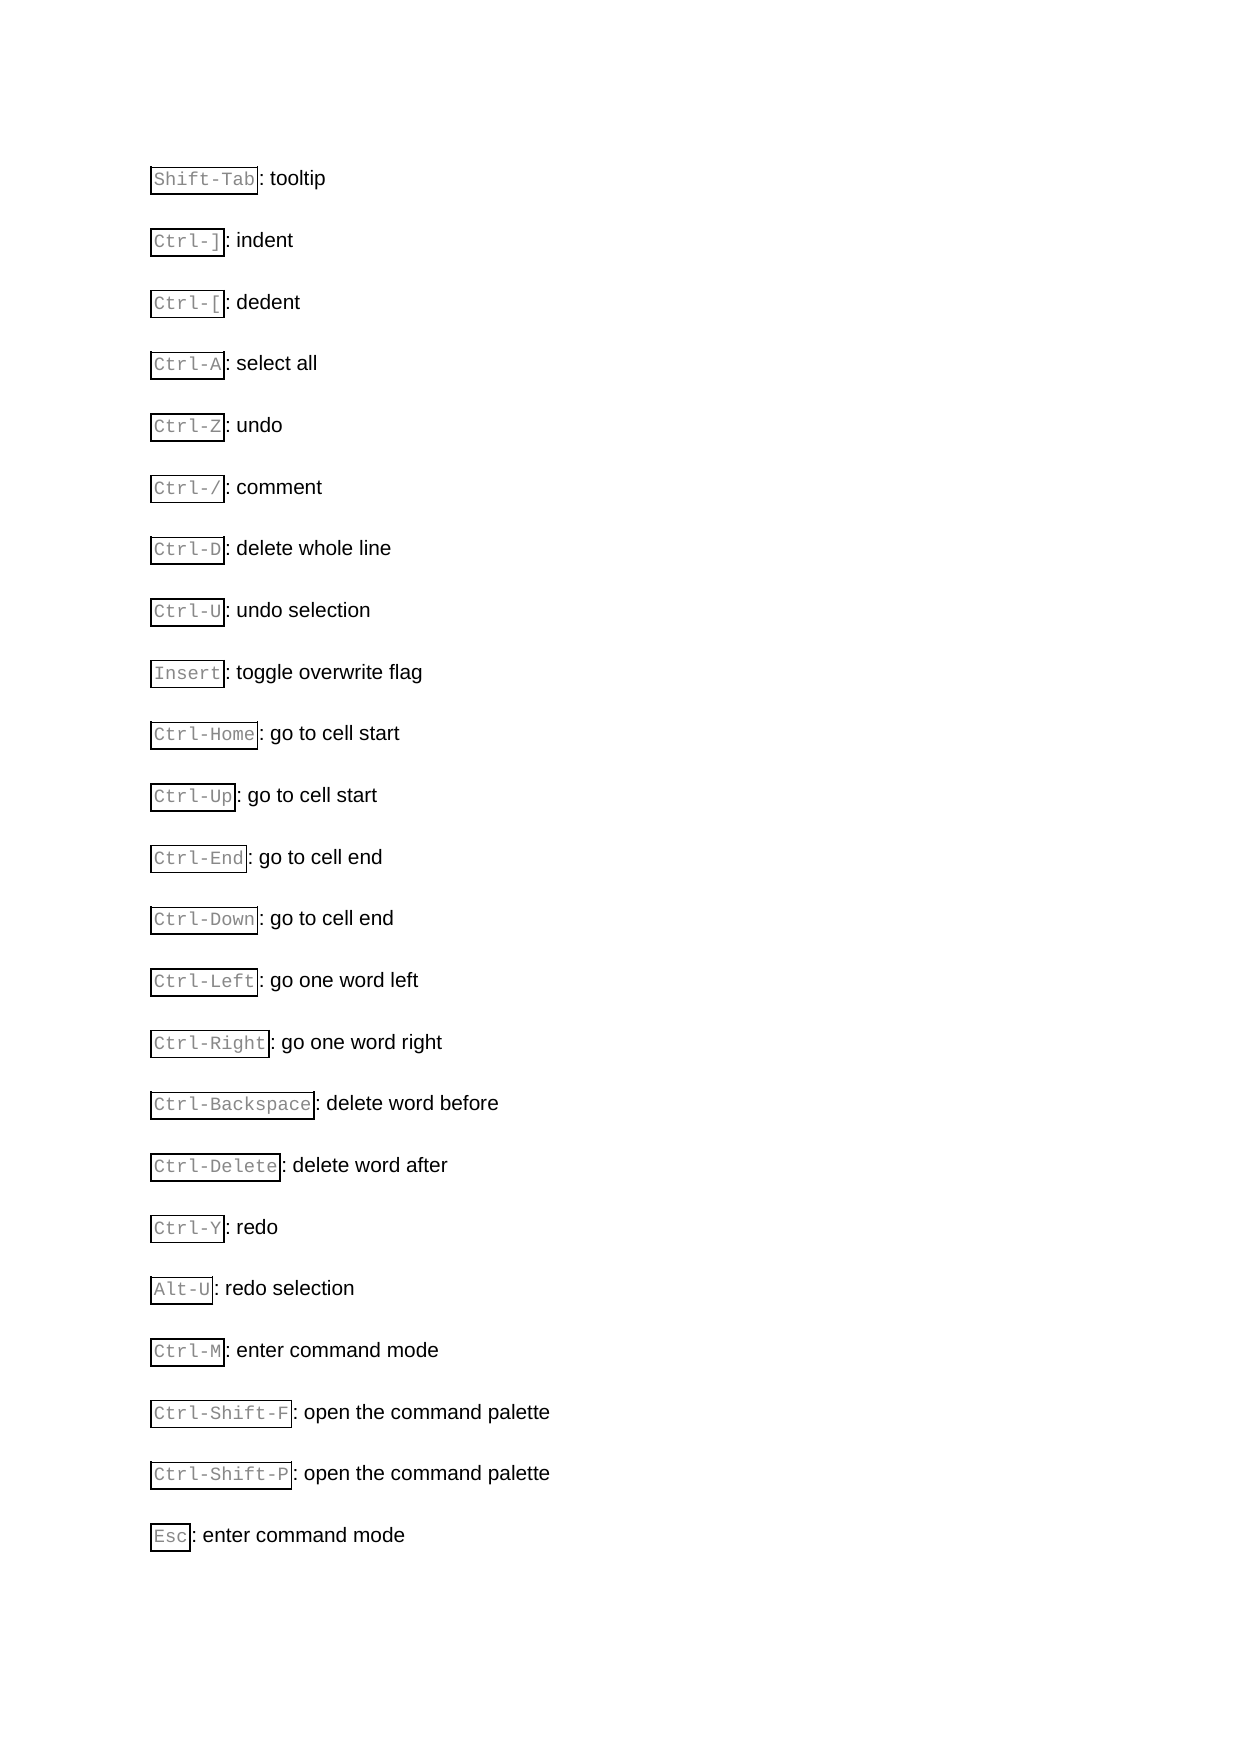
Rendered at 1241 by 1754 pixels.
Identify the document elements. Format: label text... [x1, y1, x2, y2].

text Shift-Tab: tooltip [150, 150, 1090, 195]
text Ctrl-Shift-P: open the command palette [150, 1445, 1090, 1490]
text Ctrl-Down: go to cell end [150, 890, 1090, 935]
text Ctrl-A: select all [150, 335, 1090, 380]
text Ctrl-[: dedent [150, 273, 1090, 318]
text Insert: toggle overwrite flag [150, 643, 1090, 688]
text Ctrl-]: indent [150, 212, 1090, 257]
text Ctrl-Delete: delete word after [150, 1137, 1090, 1182]
text Ctrl-Right: go one word right [150, 1013, 1090, 1058]
text Ctrl-Left: go one word left [150, 952, 1090, 997]
text Ctrl-Backspace: delete word before [150, 1075, 1090, 1120]
text Ctrl-Up: go to cell start [150, 767, 1090, 812]
text Ctrl-Z: undo [150, 397, 1090, 442]
text Ctrl-/: comment [150, 458, 1090, 503]
text Ctrl-End: go to cell end [150, 828, 1090, 873]
text Ctrl-Y: redo [150, 1198, 1090, 1243]
text Ctrl-M: enter command mode [150, 1322, 1090, 1367]
text Ctrl-U: undo selection [150, 582, 1090, 627]
text Alt-U: redo selection [150, 1260, 1090, 1305]
text Ctrl-D: delete whole line [150, 520, 1090, 565]
text Esc: enter command mode [150, 1507, 1090, 1552]
text Ctrl-Home: go to cell start [150, 705, 1090, 750]
text Ctrl-Shift-F: open the command palette [150, 1383, 1090, 1428]
